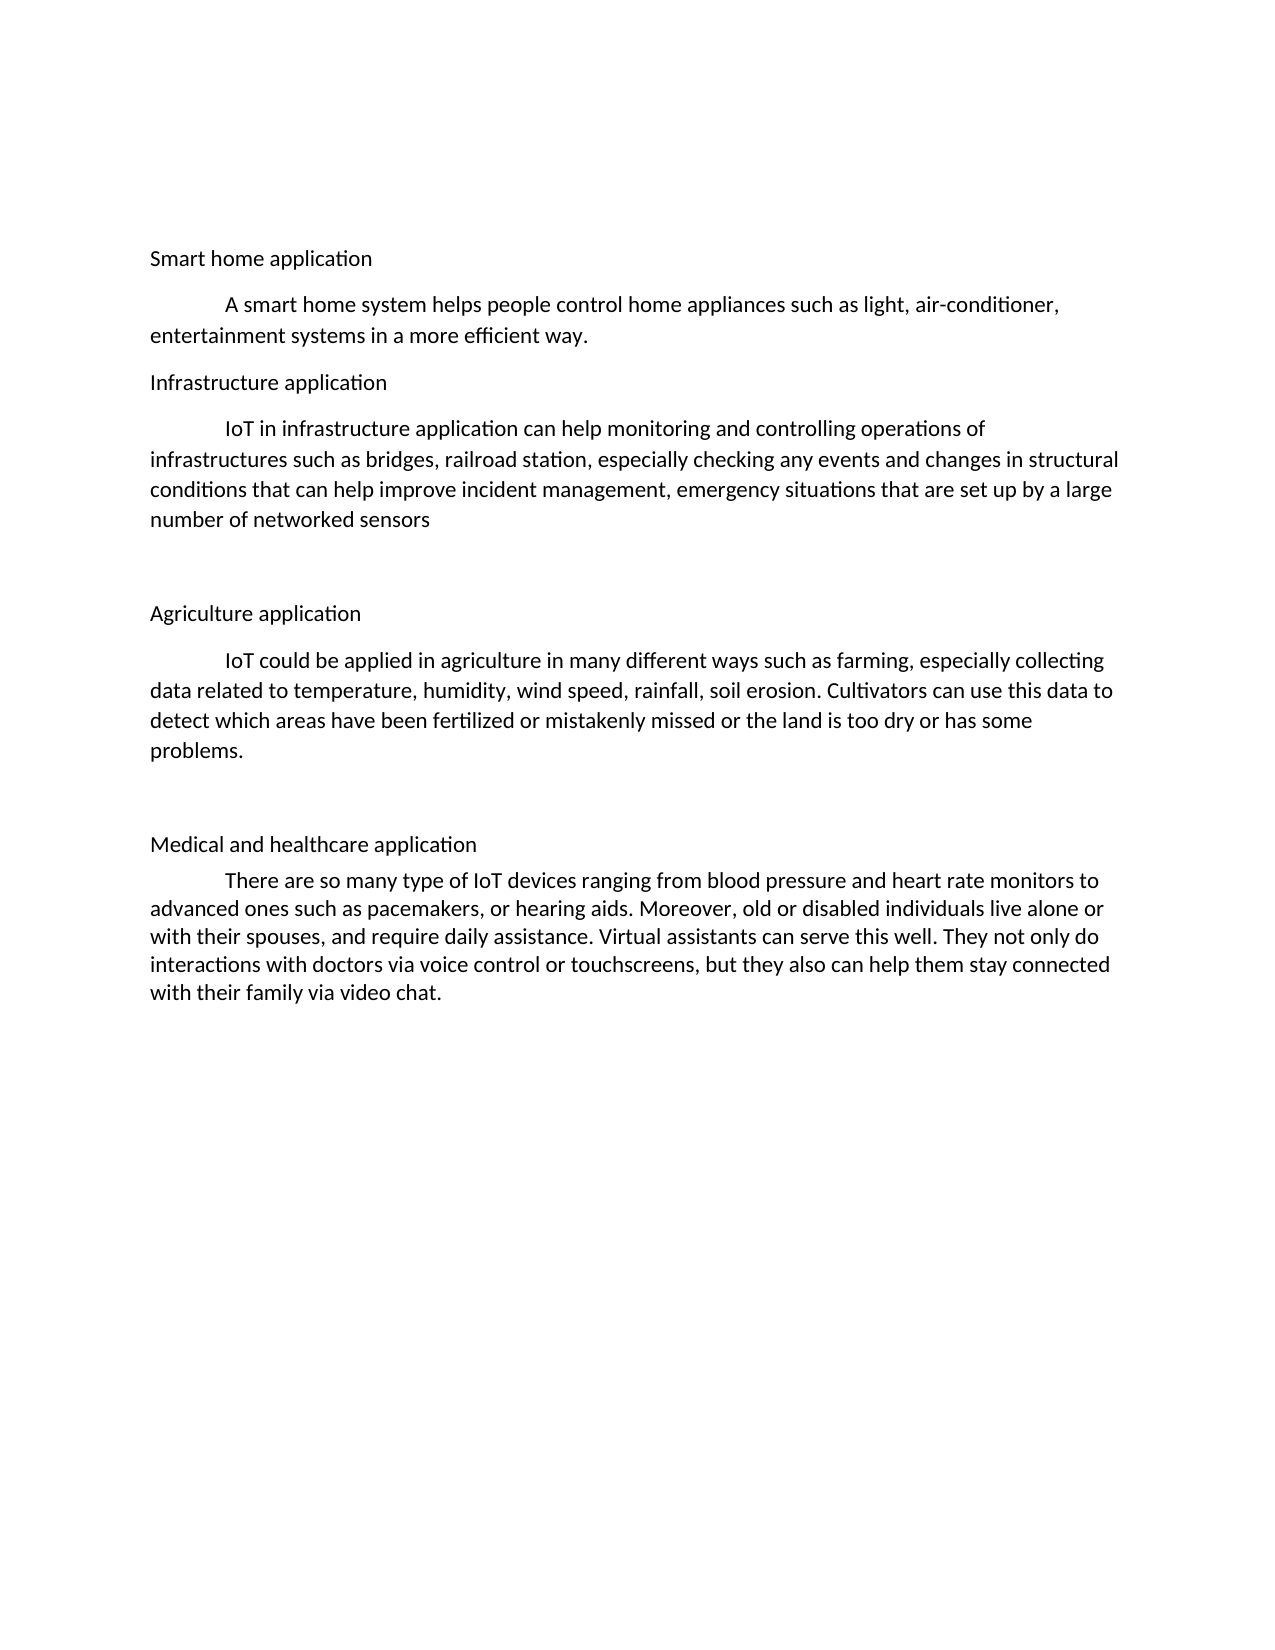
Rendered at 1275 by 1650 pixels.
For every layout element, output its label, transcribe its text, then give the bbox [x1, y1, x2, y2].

text IoT could be applied in agriculture in many different ways such as farming, especially collecting data related to temperature, humidity, wind speed, rainfall, soil erosion. Cultivators can use this data to detect which areas have been fertilized or mistakenly missed or the land is too dry or has some problems. [150, 646, 1125, 764]
text Agriculture application [150, 599, 1125, 627]
text Medical and healthcare application [150, 830, 1125, 858]
text Smart home application [150, 244, 1125, 272]
text IoT in infrastructure application can help monitoring and controlling operations of infrastructures such as bridges, railroad station, especially checking any events and changes in structural conditions that can help improve incident management, emergency situations that are set up by a large number of networked sensors [150, 414, 1125, 533]
text There are so many type of IoT devices ranging from blood pressure and heart rate monitors to advanced ones such as pacemakers, or hearing aids. Moreover, old or disabled individuals live alone or with their spouses, and require daily assistance. Virtual assistants can serve this well. They not only do interactions with doctors via voice control or touchscreens, but they also can help them stay connected with their family via video chat. [150, 866, 1125, 1006]
text A smart home system helps people control home appliances such as light, air-conditioner, entertainment systems in a more efficient way. [150, 291, 1125, 349]
text Infrastructure application [150, 368, 1125, 396]
